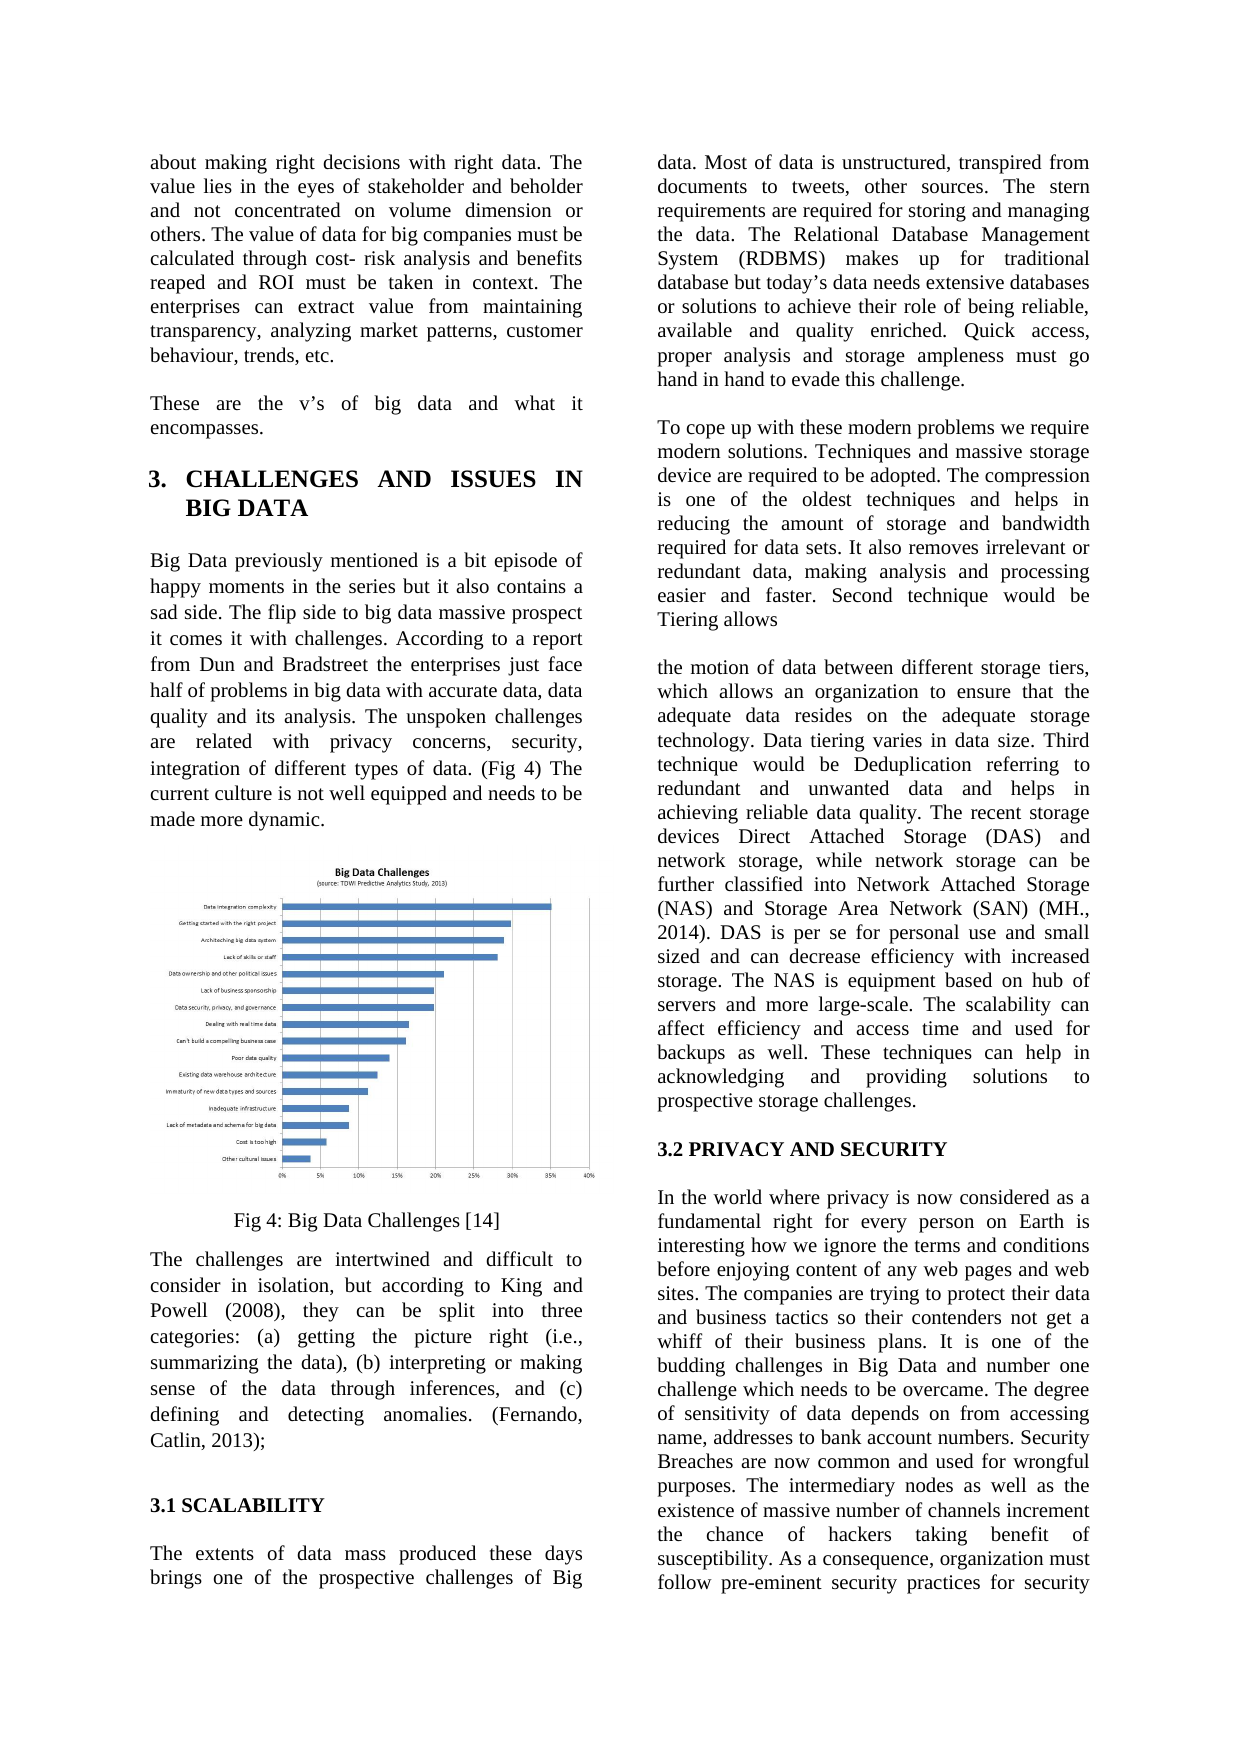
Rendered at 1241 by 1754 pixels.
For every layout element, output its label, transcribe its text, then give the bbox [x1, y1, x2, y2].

text The challenges are intertwined and difficult to consider in isolation, but according to King and Powell (2008), they can be split into three categories: (a) getting the picture right (i.e., summarizing the data), (b) interpreting or making sense of the data through inferences, and (c) defining and detecting anomalies. (Fernando, Catlin, 2013); [150, 1247, 583, 1452]
text The extents of data mass produced these days brings one of the prospective challenges of Big data. Most of data is unstructured, transpired from documents to tweets, other sources. The stern requirements are required for storing and managing the data. The Relational Database Management System (RDBMS) makes up for traditional database but today’s data needs extensive databases or solutions to achieve their role of being reliable, available and quality enriched. Quick access, proper analysis and storage ampleness must go hand in hand to evade this challenge. [657, 150, 1090, 391]
text To cope up with these modern problems we require modern solutions. Techniques and massive storage device are required to be adopted. The compression is one of the oldest techniques and helps in reducing the amount of storage and bandwidth required for data sets. It also removes irrelevant or redundant data, making analysis and processing easier and faster. Second technique would be Tiering allows [657, 415, 1090, 631]
picture [150, 845, 614, 1194]
text These are the v’s of big data and what it encompasses. [150, 391, 583, 439]
text Big Data previously mentioned is a bit episode of happy moments in the series but it also contains a sad side. The flip side to big data massive prospect it comes it with challenges. According to a report from Dun and Bradstreet the enterprises just face half of problems in big data with accurate data, data quality and its analysis. The unspoken challenges are related with privacy concerns, security, integration of different types of data. (Fig 4) The current culture is not well equipped and needs to be made more dynamic. [150, 548, 583, 831]
list CHALLENGES AND ISSUES IN BIG DATA [148, 464, 583, 522]
text the motion of data between different storage tiers, which allows an organization to ensure that the adequate data resides on the adequate storage technology. Data tiering varies in data size. Third technique would be Deduplication referring to redundant and unwanted data and helps in achieving reliable data quality. The recent storage devices Direct Attached Storage (DAS) and network storage, while network storage can be further classified into Network Attached Storage (NAS) and Storage Area Network (SAN) (MH., 2014). DAS is per se for personal use and small sized and can decrease efficiency with increased storage. The NAS is equipment based on hub of servers and more large-scale. The scalability can affect efficiency and access time and used for backups as well. These techniques can help in acknowledging and providing solutions to prospective storage challenges. [657, 655, 1090, 1112]
text 3.2 PRIVACY AND SECURITY [657, 1137, 1090, 1161]
text Fig 4: Big Data Challenges [14] [150, 1208, 583, 1232]
text 3.1 SCALABILITY [150, 1493, 583, 1517]
